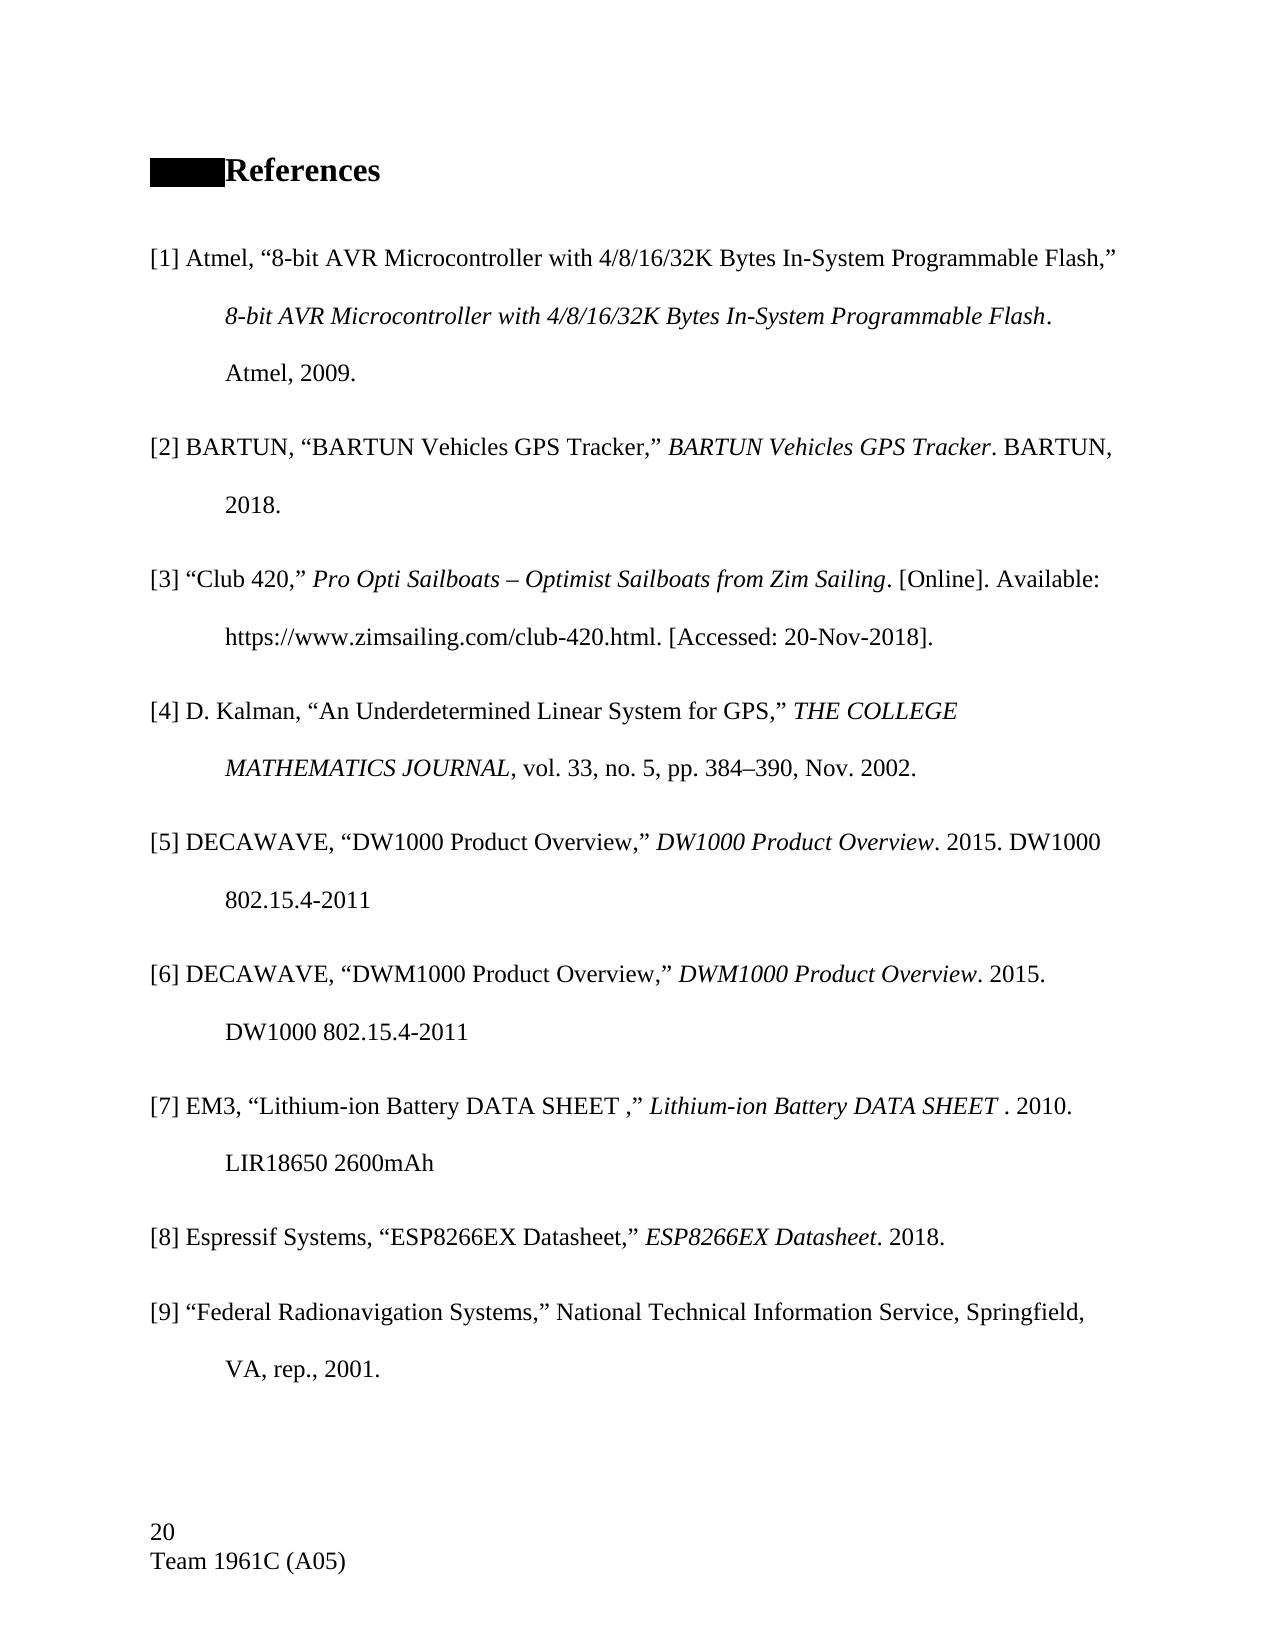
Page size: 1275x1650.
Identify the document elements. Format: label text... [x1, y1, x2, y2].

text [5] DECAWAVE, “DW1000 Product Overview,” DW1000 Product Overview. 2015. DW1000 802.15.4-2011 [150, 827, 1125, 914]
subtitle References [150, 150, 1125, 188]
text [9] “Federal Radionavigation Systems,” National Technical Information Service, Springfield, VA, rep., 2001. [150, 1297, 1125, 1383]
text [6] DECAWAVE, “DWM1000 Product Overview,” DWM1000 Product Overview. 2015. DW1000 802.15.4-2011 [150, 959, 1125, 1045]
text [7] EM3, “Lithium-ion Battery DATA SHEET ,” Lithium-ion Battery DATA SHEET . 2010. LIR18650 2600mAh [150, 1091, 1125, 1177]
text [4] D. Kalman, “An Underdetermined Linear System for GPS,” THE COLLEGE MATHEMATICS JOURNAL, vol. 33, no. 5, pp. 384–390, Nov. 2002. [150, 696, 1125, 782]
text [8] Espressif Systems, “ESP8266EX Datasheet,” ESP8266EX Datasheet. 2018. [150, 1222, 1125, 1251]
text [3] “Club 420,” Pro Opti Sailboats – Optimist Sailboats from Zim Sailing. [Online]. Available: https://www.zimsailing.com/club-420.html. [Accessed: 20-Nov-2018]. [150, 564, 1125, 650]
text [1] Atmel, “8-bit AVR Microcontroller with 4/8/16/32K Bytes In-System Programmable Flash,” 8-bit AVR Microcontroller with 4/8/16/32K Bytes In-System Programmable Flash. Atmel, 2009. [150, 243, 1125, 387]
text [2] BARTUN, “BARTUN Vehicles GPS Tracker,” BARTUN Vehicles GPS Tracker. BARTUN, 2018. [150, 432, 1125, 519]
